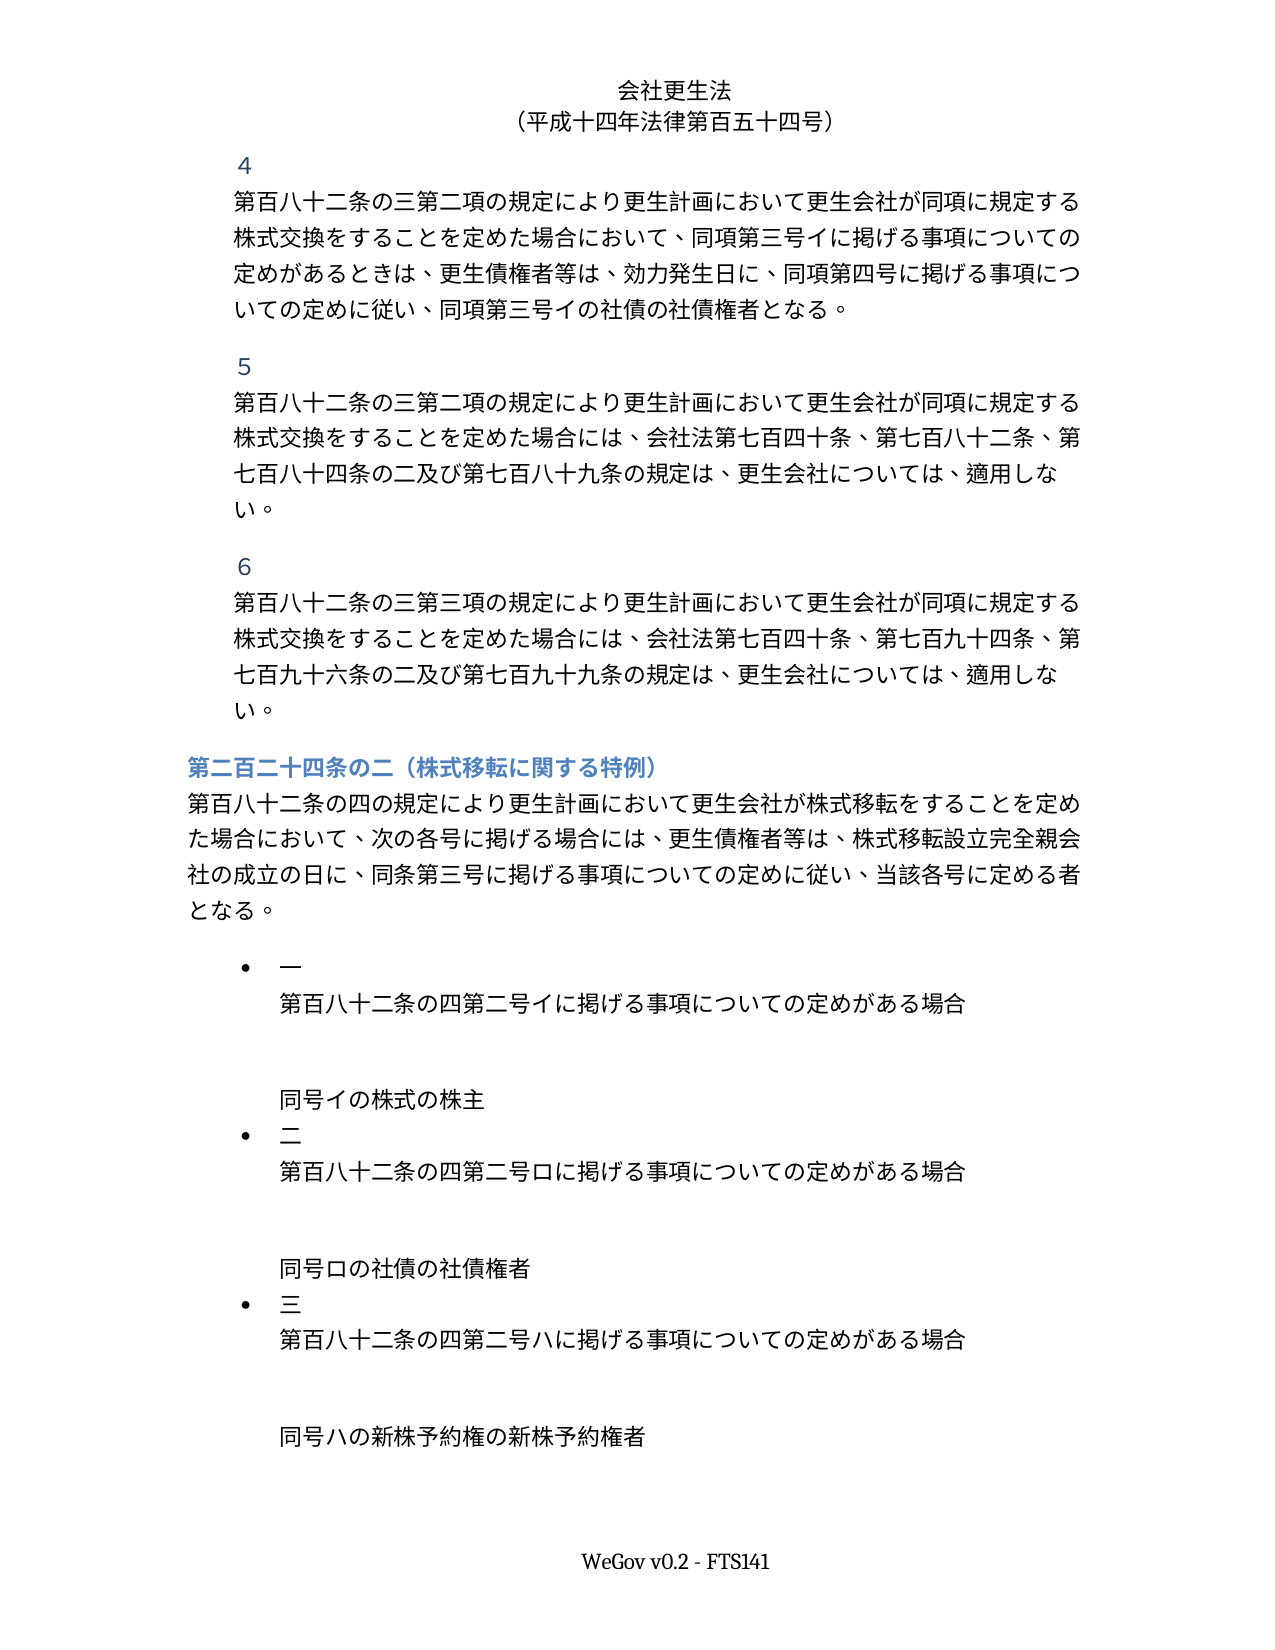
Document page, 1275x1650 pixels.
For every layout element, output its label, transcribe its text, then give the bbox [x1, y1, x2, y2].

text 第百八十二条の三第二項の規定により更生計画において更生会社が同項に規定する株式交換をすることを定めた場合には、会社法第七百四十条、第七百八十二条、第七百八十四条の二及び第七百八十九条の規定は、更生会社については、適用しない。 [233, 386, 1087, 526]
text 第百八十二条の三第三項の規定により更生計画において更生会社が同項に規定する株式交換をすることを定めた場合には、会社法第七百四十条、第七百九十四条、第七百九十六条の二及び第七百九十九条の規定は、更生会社については、適用しない。 [233, 587, 1087, 726]
subtitle ５ [233, 351, 1087, 382]
list 二 第百八十二条の四第二号ロに掲げる事項についての定めがある場合 同号ロの社債の社債権者 [242, 1120, 1087, 1284]
text 第百八十二条の三第二項の規定により更生計画において更生会社が同項に規定する株式交換をすることを定めた場合において、同項第三号イに掲げる事項についての定めがあるときは、更生債権者等は、効力発生日に、同項第四号に掲げる事項についての定めに従い、同項第三号イの社債の社債権者となる。 [233, 186, 1087, 325]
list 三 第百八十二条の四第二号ハに掲げる事項についての定めがある場合 同号ハの新株予約権の新株予約権者 [242, 1288, 1087, 1452]
subtitle ６ [233, 551, 1087, 582]
subtitle 第二百二十四条の二（株式移転に関する特例） [187, 752, 1087, 783]
list 一 第百八十二条の四第二号イに掲げる事項についての定めがある場合 同号イの株式の株主 [242, 952, 1087, 1116]
text 第百八十二条の四の規定により更生計画において更生会社が株式移転をすることを定めた場合において、次の各号に掲げる場合には、更生債権者等は、株式移転設立完全親会社の成立の日に、同条第三号に掲げる事項についての定めに従い、当該各号に定める者となる。 [187, 787, 1087, 927]
subtitle ４ [233, 150, 1087, 181]
